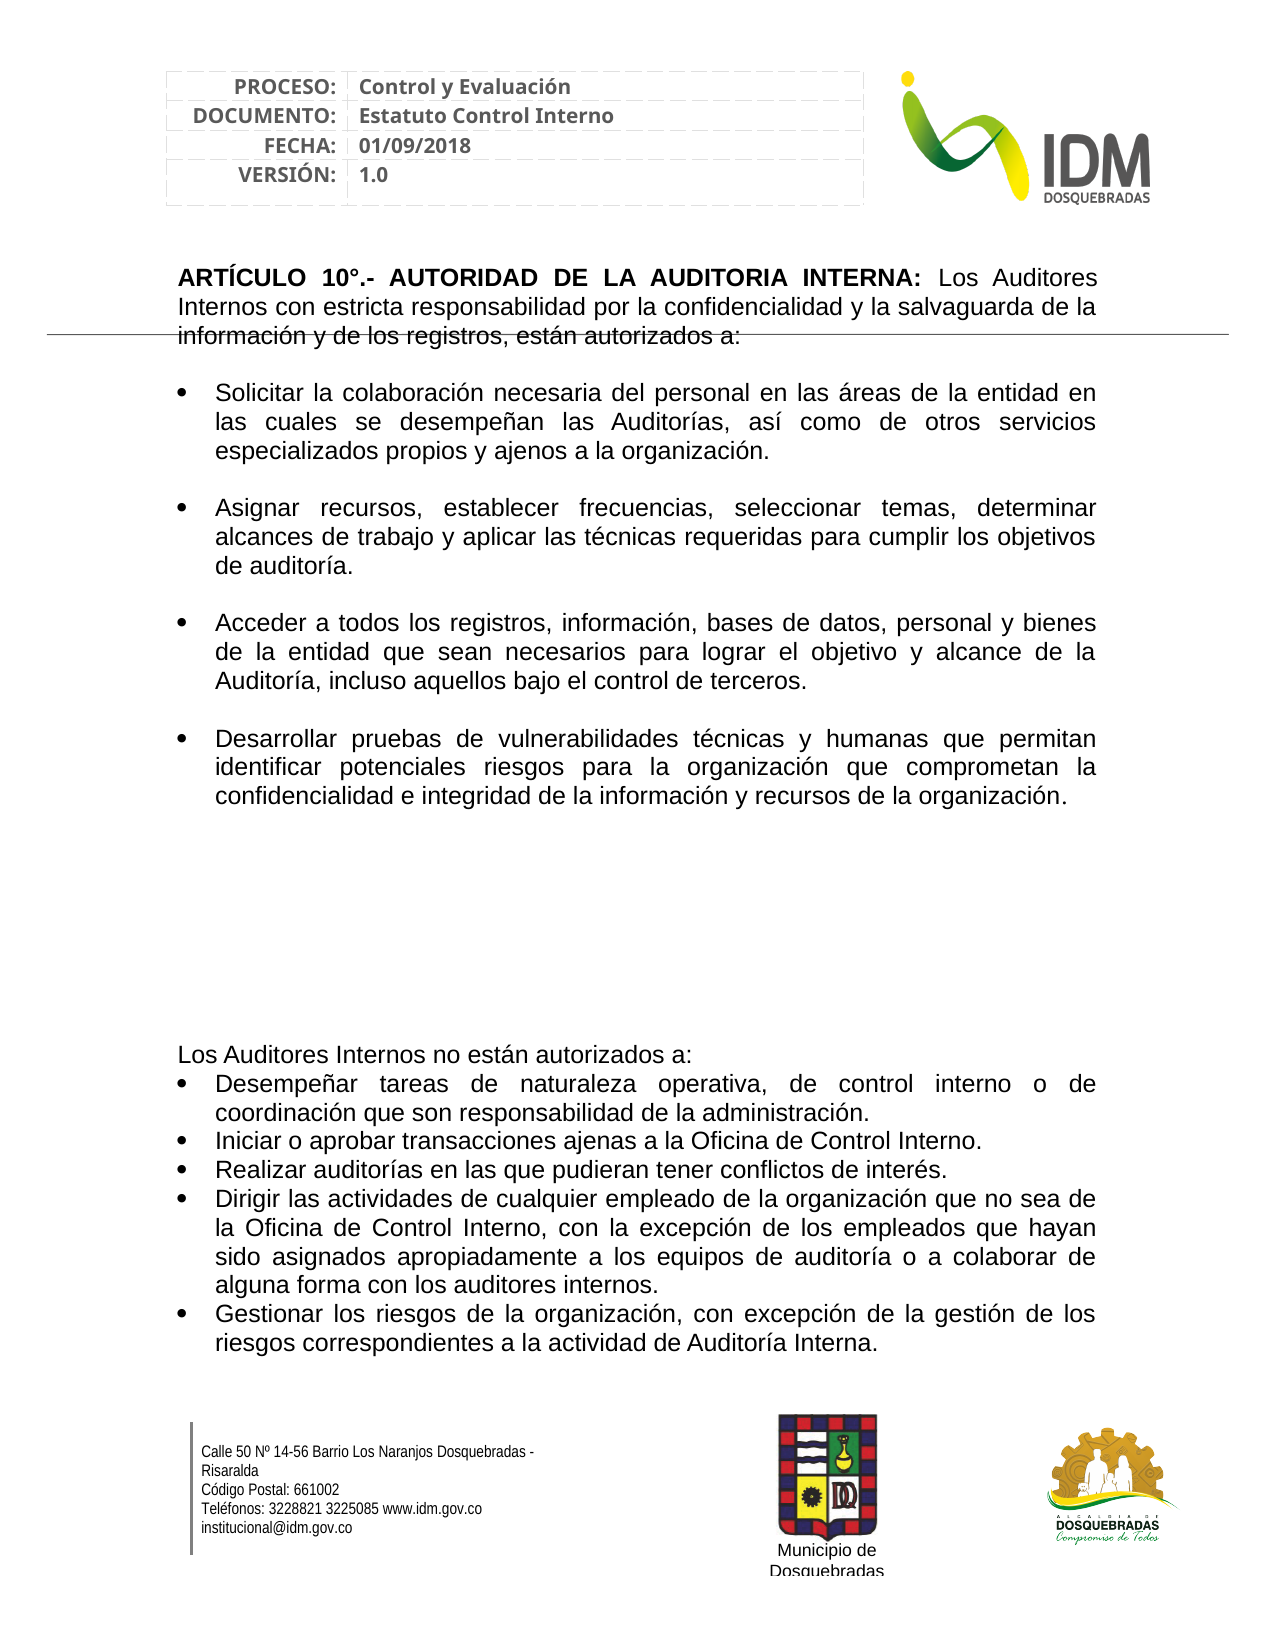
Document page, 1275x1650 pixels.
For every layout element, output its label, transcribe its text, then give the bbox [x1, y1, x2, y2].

text ARTÍCULO 10°.- AUTORIDAD DE LA AUDITORIA INTERNA: Los Auditores Internos con estricta responsabilidad por la confidencialidad y la salvaguarda de la información y de los registros, están autorizados a: [177, 263, 1098, 349]
picture [1029, 1406, 1186, 1563]
list Solicitar la colaboración necesaria del personal en las áreas de la entidad en las cuales se desempeñan las Auditorías, así como de otros servicios especializados propios y ajenos a la organización. [177, 378, 1098, 464]
list Realizar auditorías en las que pudieran tener conflictos de interés. [177, 1155, 1098, 1184]
list Asignar recursos, establecer frecuencias, seleccionar temas, determinar alcances de trabajo y aplicar las técnicas requeridas para cumplir los objetivos de auditoría. [177, 493, 1098, 580]
list Gestionar los riesgos de la organización, con excepción de la gestión de los riesgos correspondientes a la actividad de Auditoría Interna. [177, 1299, 1098, 1357]
text Los Auditores Internos no están autorizados a: [177, 1040, 1098, 1069]
list Desempeñar tareas de naturaleza operativa, de control interno o de coordinación que son responsabilidad de la administración. [177, 1069, 1098, 1126]
list Desarrollar pruebas de vulnerabilidades técnicas y humanas que permitan identificar potenciales riesgos para la organización que comprometan la confidencialidad e integridad de la información y recursos de la organización. [177, 723, 1098, 810]
list Iniciar o aprobar transacciones ajenas a la Oficina de Control Interno. [177, 1126, 1098, 1155]
picture [901, 71, 1150, 205]
list Acceder a todos los registros, información, bases de datos, personal y bienes de la entidad que sean necesarios para lograr el objetivo y alcance de la Auditoría, incluso aquellos bajo el control de terceros. [177, 608, 1098, 695]
picture [775, 1414, 878, 1544]
list Dirigir las actividades de cualquier empleado de la organización que no sea de la Oficina de Control Interno, con la excepción de los empleados que hayan sido asignados apropiadamente a los equipos de auditoría o a colaborar de alguna forma con los auditores internos. [177, 1184, 1098, 1299]
